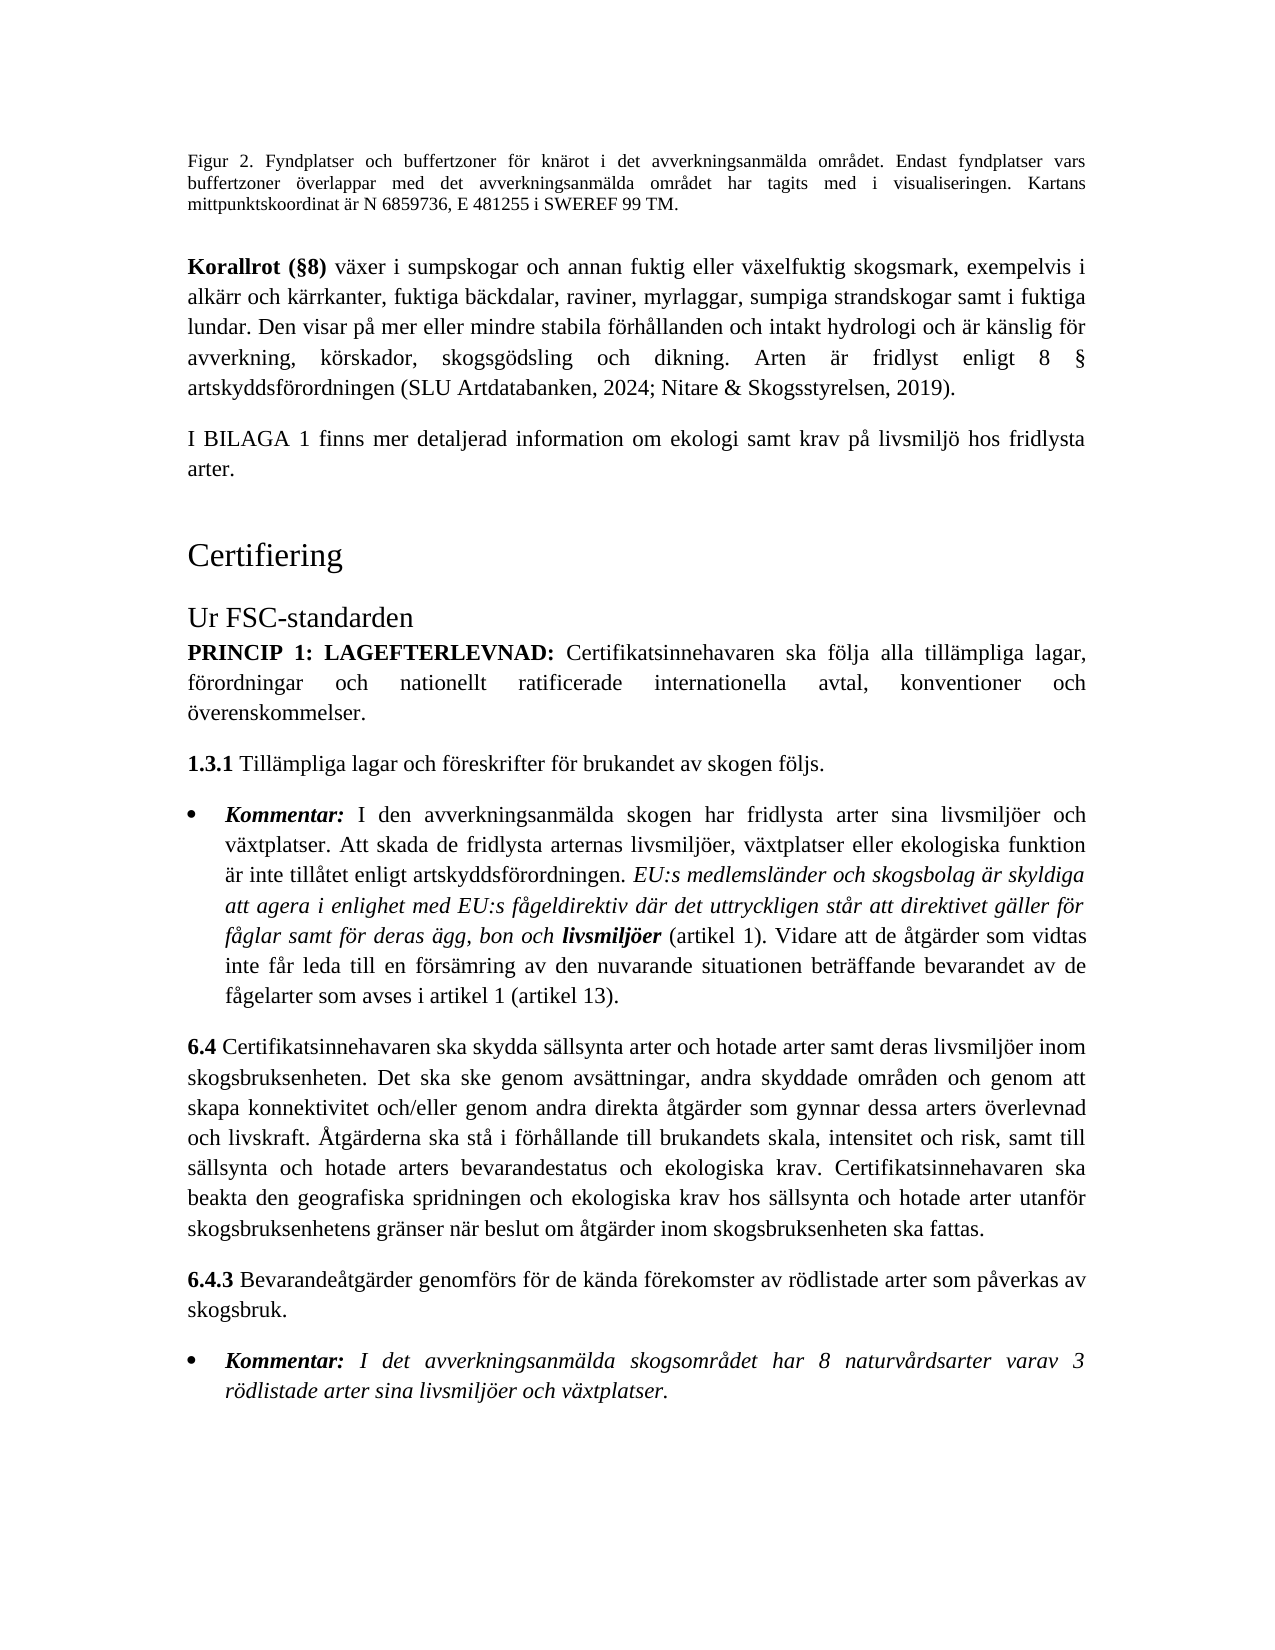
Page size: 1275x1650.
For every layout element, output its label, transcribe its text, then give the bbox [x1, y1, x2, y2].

text PRINCIP 1: LAGEFTERLEVNAD: Certifikatsinnehavaren ska följa alla tillämpliga lagar, förordningar och nationellt ratificerade internationella avtal, konventioner och överenskommelser. [187, 639, 1087, 725]
text 6.4.3 Bevarandeåtgärder genomförs för de kända förekomster av rödlistade arter som påverkas av skogsbruk. [187, 1266, 1087, 1322]
text 1.3.1 Tillämpliga lagar och föreskrifter för brukandet av skogen följs. [187, 750, 1087, 776]
text Korallrot (§8) växer i sumpskogar och annan fuktig eller växelfuktig skogsmark, exempelvis i alkärr och kärrkanter, fuktiga bäckdalar, raviner, myrlaggar, sumpiga strandskogar samt i fuktiga lundar. Den visar på mer eller mindre stabila förhållanden och intakt hydrologi och är känslig för avverkning, körskador, skogsgödsling och dikning. Arten är fridlyst enligt 8 § artskyddsförordningen (SLU Artdatabanken, 2024; Nitare & Skogsstyrelsen, 2019). [187, 253, 1087, 400]
subtitle Ur FSC-standarden [187, 600, 1087, 634]
text 6.4 Certifikatsinnehavaren ska skydda sällsynta arter och hotade arter samt deras livsmiljöer inom skogsbruksenheten. Det ska ske genom avsättningar, andra skyddade områden och genom att skapa konnektivitet och/eller genom andra direkta åtgärder som gynnar dessa arters överlevnad och livskraft. Åtgärderna ska stå i förhållande till brukandets skala, intensitet och risk, samt till sällsynta och hotade arters bevarandestatus och ekologiska krav. Certifikatsinnehavaren ska beakta den geografiska spridningen och ekologiska krav hos sällsynta och hotade arter utanför skogsbruksenhetens gränser när beslut om åtgärder inom skogsbruksenheten ska fattas. [187, 1033, 1087, 1241]
list Kommentar: I den avverkningsanmälda skogen har fridlysta arter sina livsmiljöer och växtplatser. Att skada de fridlysta arternas livsmiljöer, växtplatser eller ekologiska funktion är inte tillåtet enligt artskyddsförordningen. EU:s medlemsländer och skogsbolag är skyldiga att agera i enlighet med EU:s fågeldirektiv där det uttryckligen står att direktivet gäller för fåglar samt för deras ägg, bon och livsmiljöer (artikel 1). Vidare att de åtgärder som vidtas inte får leda till en försämring av den nuvarande situationen beträffande bevarandet av de fågelarter som avses i artikel 1 (artikel 13). [187, 801, 1087, 1009]
text I BILAGA 1 finns mer detaljerad information om ekologi samt krav på livsmiljö hos fridlysta arter. [187, 425, 1087, 481]
text Figur 2. Fyndplatser och buffertzoner för knärot i det avverkningsanmälda området. Endast fyndplatser vars buffertzoner överlappar med det avverkningsanmälda området har tagits med i visualiseringen. Kartans mittpunktskoordinat är N 6859736, E 481255 i SWEREF 99 TM. [187, 150, 1087, 215]
list Kommentar: I det avverkningsanmälda skogsområdet har 8 naturvårdsarter varav 3 rödlistade arter sina livsmiljöer och växtplatser. [187, 1347, 1087, 1403]
subtitle Certifiering [187, 535, 1087, 573]
